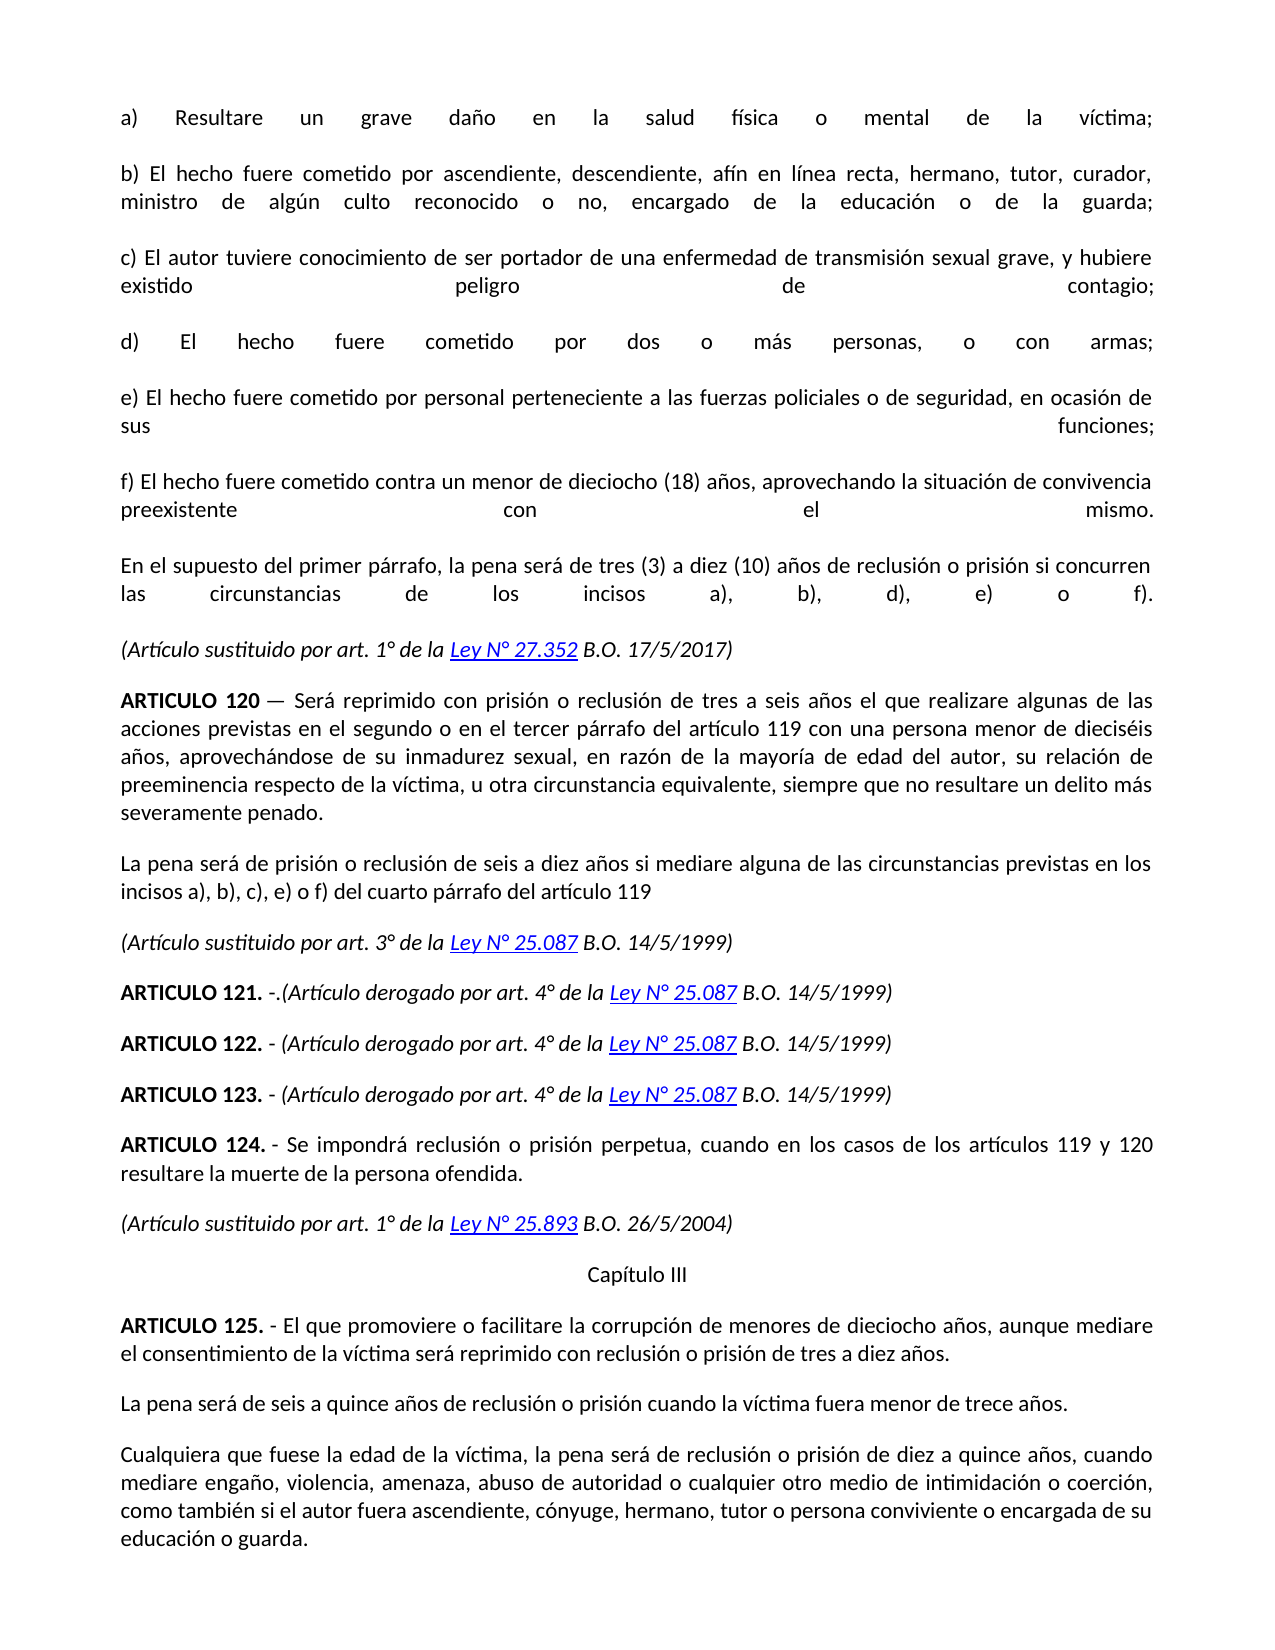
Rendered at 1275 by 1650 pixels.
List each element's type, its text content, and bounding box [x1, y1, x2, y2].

text Cualquiera que fuese la edad de la víctima, la pena será de reclusión o prisión de diez a quince años, cuando mediare engaño, violencia, amenaza, abuso de autoridad o cualquier otro medio de intimidación o coerción, como también si el autor fuera ascendiente, cónyuge, hermano, tutor o persona conviviente o encargada de su educación o guarda. [120, 1440, 1154, 1552]
text ARTICULO 120 — Será reprimido con prisión o reclusión de tres a seis años el que realizare algunas de las acciones previstas en el segundo o en el tercer párrafo del artículo 119 con una persona menor de dieciséis años, aprovechándose de su inmadurez sexual, en razón de la mayoría de edad del autor, su relación de preeminencia respecto de la víctima, u otra circunstancia equivalente, siempre que no resultare un delito más severamente penado. [120, 686, 1154, 826]
text ARTICULO 124. - Se impondrá reclusión o prisión perpetua, cuando en los casos de los artículos 119 y 120 resultare la muerte de la persona ofendida. [120, 1131, 1154, 1187]
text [120, 75, 1154, 663]
text La pena será de prisión o reclusión de seis a diez años si mediare alguna de las circunstancias previstas en los incisos a), b), c), e) o f) del cuarto párrafo del artículo 119 [120, 849, 1154, 905]
text (Artículo sustituido por art. 1° de la Ley N° 25.893 B.O. 26/5/2004) [120, 1209, 1154, 1237]
text La pena será de seis a quince años de reclusión o prisión cuando la víctima fuera menor de trece años. [120, 1389, 1154, 1418]
text (Artículo sustituido por art. 3° de la Ley N° 25.087 B.O. 14/5/1999) [120, 928, 1154, 956]
text Capítulo III [120, 1260, 1154, 1288]
text ARTICULO 121. -.(Artículo derogado por art. 4° de la Ley N° 25.087 B.O. 14/5/1999) [120, 978, 1154, 1006]
text ARTICULO 123. - (Artículo derogado por art. 4° de la Ley N° 25.087 B.O. 14/5/1999) [120, 1080, 1154, 1108]
text ARTICULO 125. - El que promoviere o facilitare la corrupción de menores de dieciocho años, aunque mediare el consentimiento de la víctima será reprimido con reclusión o prisión de tres a diez años. [120, 1311, 1154, 1367]
text ARTICULO 122. - (Artículo derogado por art. 4° de la Ley N° 25.087 B.O. 14/5/1999) [120, 1029, 1154, 1057]
